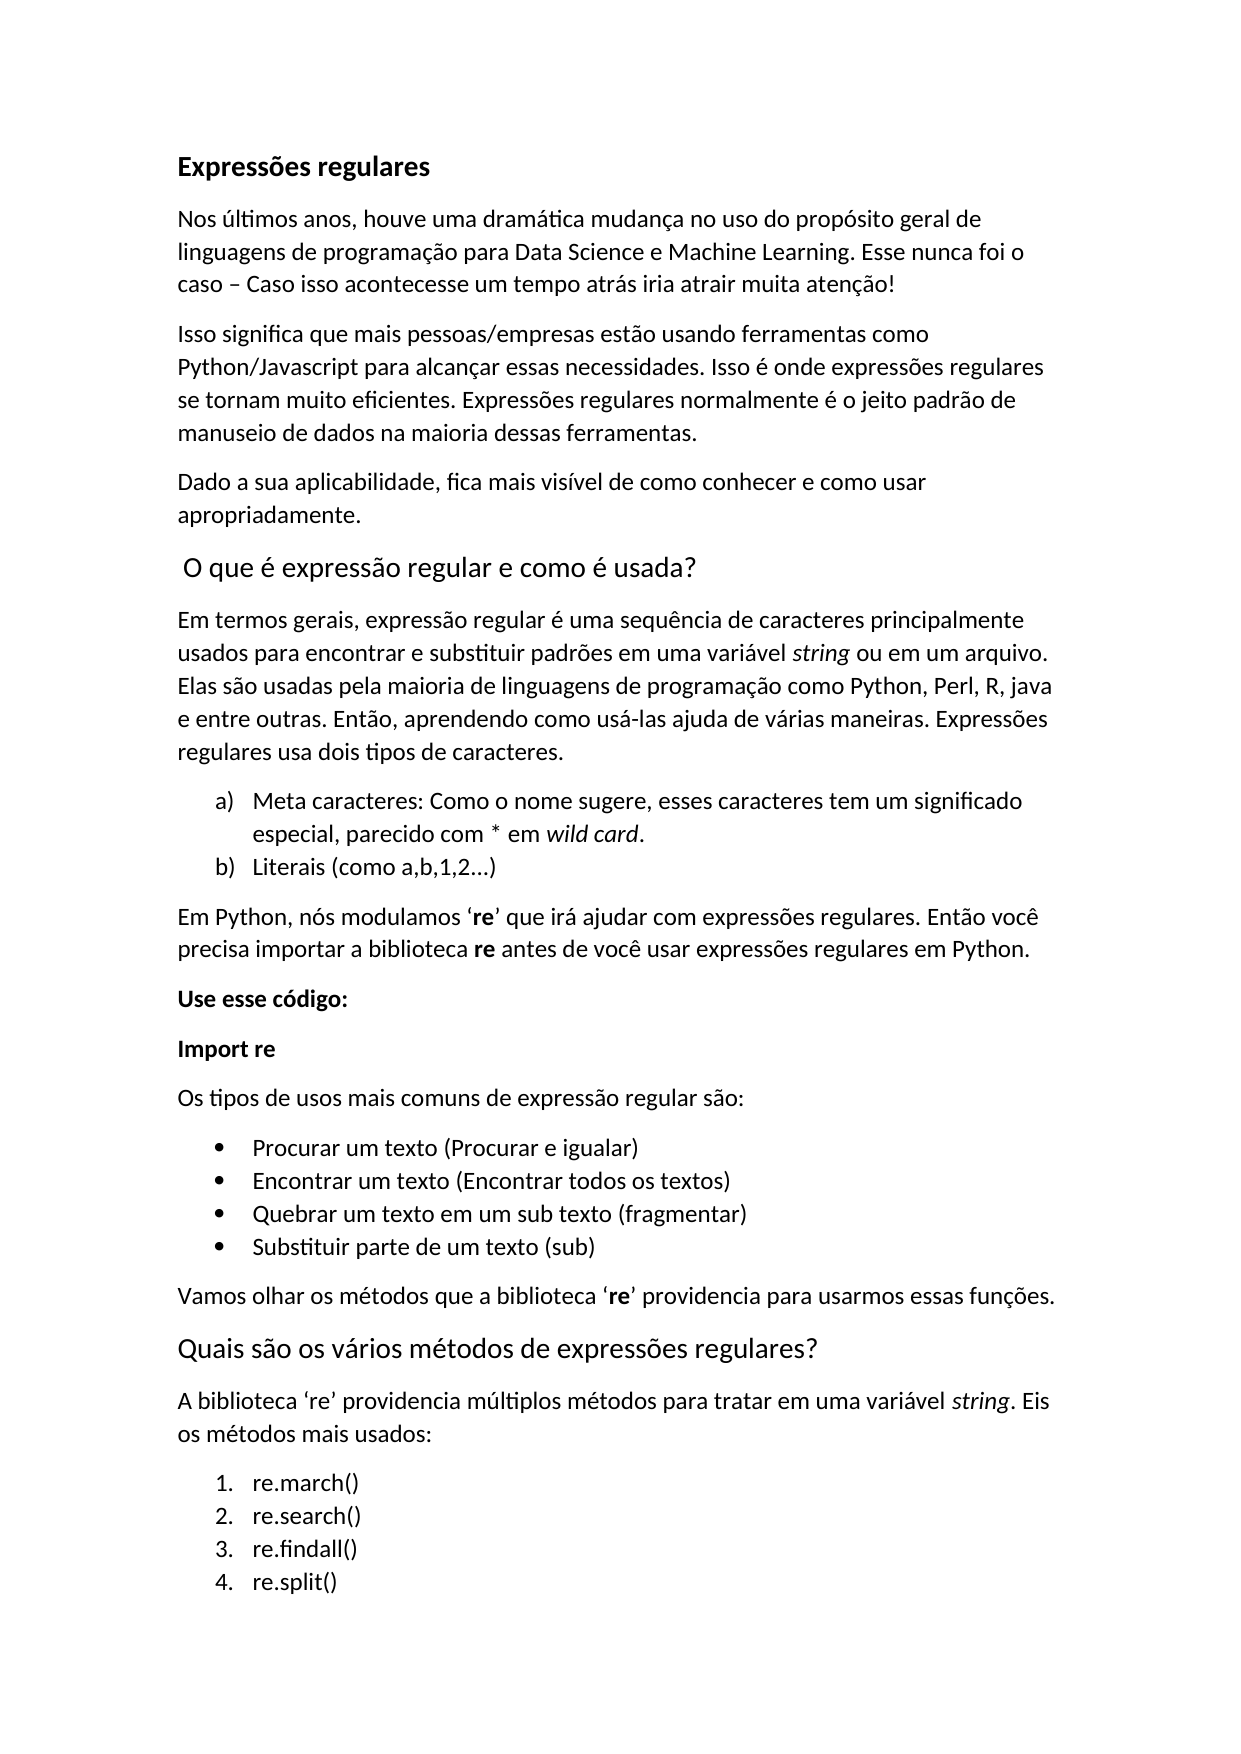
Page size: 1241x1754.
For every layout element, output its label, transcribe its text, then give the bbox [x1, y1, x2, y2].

list re.split() [215, 1566, 1063, 1597]
list Encontrar um texto (Encontrar todos os textos) [215, 1165, 1063, 1195]
text Quais são os vários métodos de expressões regulares? [177, 1330, 1063, 1366]
text Use esse código: [177, 983, 1063, 1014]
text O que é expressão regular e como é usada? [177, 549, 1063, 584]
list Procurar um texto (Procurar e igualar) [215, 1132, 1063, 1162]
text Import re [177, 1033, 1063, 1063]
text Em Python, nós modulamos ‘re’ que irá ajudar com expressões regulares. Então você precisa importar a biblioteca re antes de você usar expressões regulares em Python. [177, 901, 1063, 964]
text Vamos olhar os métodos que a biblioteca ‘re’ providencia para usarmos essas funções. [177, 1280, 1063, 1311]
list re.march() [215, 1467, 1063, 1498]
list re.findall() [215, 1533, 1063, 1564]
list Literais (como a,b,1,2...) [215, 851, 1063, 882]
list re.search() [215, 1500, 1063, 1531]
text Expressões regulares [177, 148, 1063, 183]
text Os tipos de usos mais comuns de expressão regular são: [177, 1082, 1063, 1113]
text Em termos gerais, expressão regular é uma sequência de caracteres principalmente usados para encontrar e substituir padrões em uma variável string ou em um arquivo. Elas são usadas pela maioria de linguagens de programação como Python, Perl, R, java e entre outras. Então, aprendendo como usá-las ajuda de várias maneiras. Expressões regulares usa dois tipos de caracteres. [177, 604, 1063, 766]
text Nos últimos anos, houve uma dramática mudança no uso do propósito geral de linguagens de programação para Data Science e Machine Learning. Esse nunca foi o caso – Caso isso acontecesse um tempo atrás iria atrair muita atenção! [177, 203, 1063, 299]
list Quebrar um texto em um sub texto (fragmentar) [215, 1198, 1063, 1228]
text A biblioteca ‘re’ providencia múltiplos métodos para tratar em uma variável string. Eis os métodos mais usados: [177, 1385, 1063, 1448]
text Isso significa que mais pessoas/empresas estão usando ferramentas como Python/Javascript para alcançar essas necessidades. Isso é onde expressões regulares se tornam muito eficientes. Expressões regulares normalmente é o jeito padrão de manuseio de dados na maioria dessas ferramentas. [177, 318, 1063, 447]
list Substituir parte de um texto (sub) [215, 1231, 1063, 1261]
list Meta caracteres: Como o nome sugere, esses caracteres tem um significado especial, parecido com * em wild card. [215, 785, 1063, 849]
text Dado a sua aplicabilidade, fica mais visível de como conhecer e como usar apropriadamente. [177, 466, 1063, 530]
